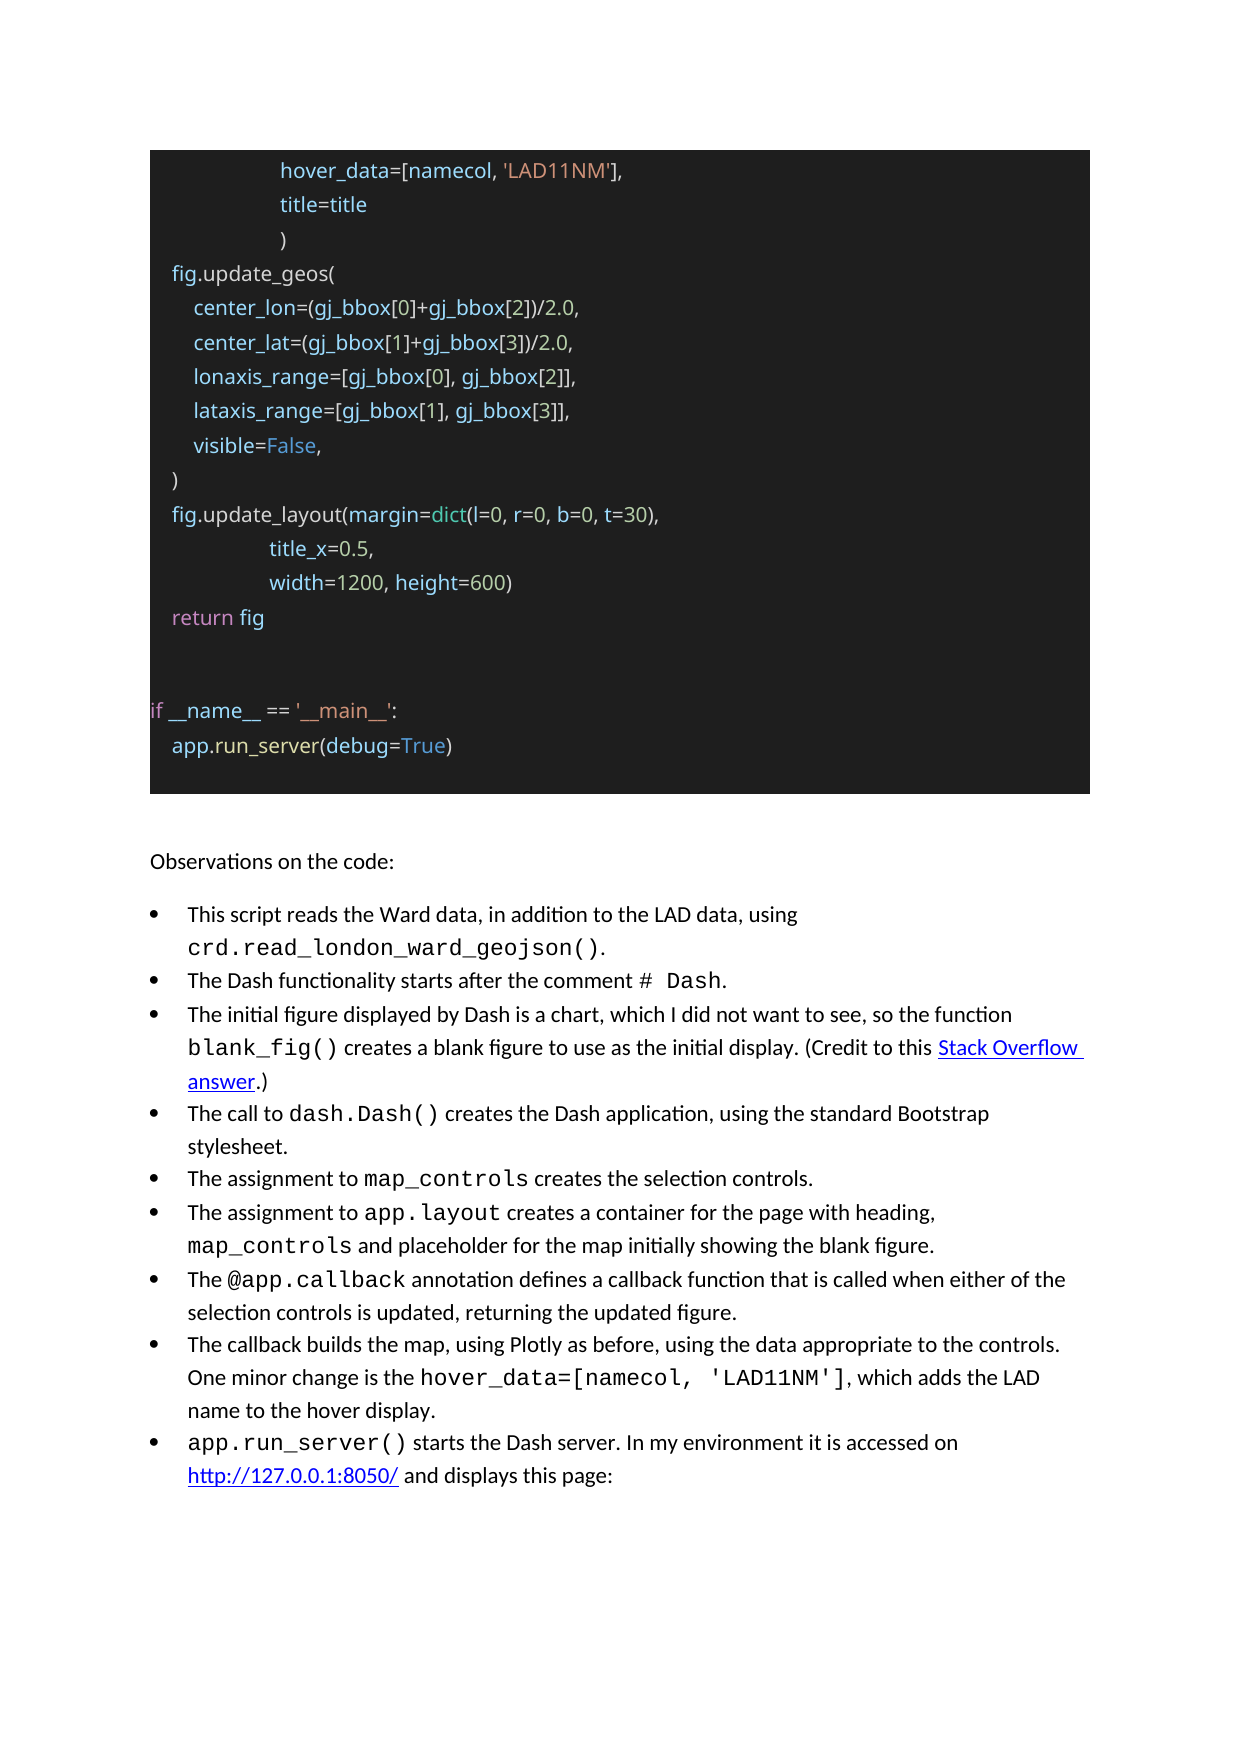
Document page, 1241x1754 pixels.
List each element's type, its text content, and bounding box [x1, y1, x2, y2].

text fig.update_geos( [150, 253, 1090, 287]
list The call to dash.Dash() creates the Dash application, using the standard Bootstrap stylesheet. [150, 1099, 1090, 1160]
text return fig [150, 597, 1090, 631]
list The callback builds the map, using Plotly as before, using the data appropriate to the controls. One minor change is the hover_data=[namecol, 'LAD11NM'], which adds the LAD name to the hover display. [150, 1331, 1090, 1424]
text center_lon=(gj_bbox[0]+gj_bbox[2])/2.0, [150, 287, 1090, 322]
text fig.update_layout(margin=dict(l=0, r=0, b=0, t=30), [150, 494, 1090, 528]
list This script reads the Ward data, in addition to the LAD data, using crd.read_london_ward_geojson(). [150, 900, 1090, 962]
text center_lat=(gj_bbox[1]+gj_bbox[3])/2.0, [150, 322, 1090, 356]
list The assignment to app.layout creates a container for the page with heading, map_controls and placeholder for the map initially showing the blank figure. [150, 1198, 1090, 1261]
text lonaxis_range=[gj_bbox[0], gj_bbox[2]], [150, 356, 1090, 391]
list The initial figure displayed by Dash is a chart, which I did not want to see, so the function blank_fig() creates a blank figure to use as the initial display. (Credit to this Stack Overflow answer.) [150, 1000, 1090, 1095]
text if __name__ == '__main__': [150, 691, 1090, 725]
text title=title [150, 184, 1090, 219]
text ) [150, 219, 1090, 253]
list The assignment to map_controls creates the selection controls. [150, 1164, 1090, 1194]
list app.run_server() starts the Dash server. In my environment it is accessed on http://127.0.0.1:8050/ and displays this page: [150, 1428, 1090, 1489]
text visible=False, [150, 425, 1090, 459]
text lataxis_range=[gj_bbox[1], gj_bbox[3]], [150, 391, 1090, 425]
text title_x=0.5, [150, 528, 1090, 562]
text ) [150, 459, 1090, 494]
text hover_data=[namecol, 'LAD11NM'], [150, 150, 1090, 184]
list The Dash functionality starts after the comment # Dash. [150, 967, 1090, 996]
text width=1200, height=600) [150, 562, 1090, 597]
list The @app.callback annotation defines a callback function that is called when either of the selection controls is updated, returning the updated figure. [150, 1265, 1090, 1326]
text app.run_server(debug=True) [150, 725, 1090, 759]
text Observations on the code: [150, 847, 1090, 875]
